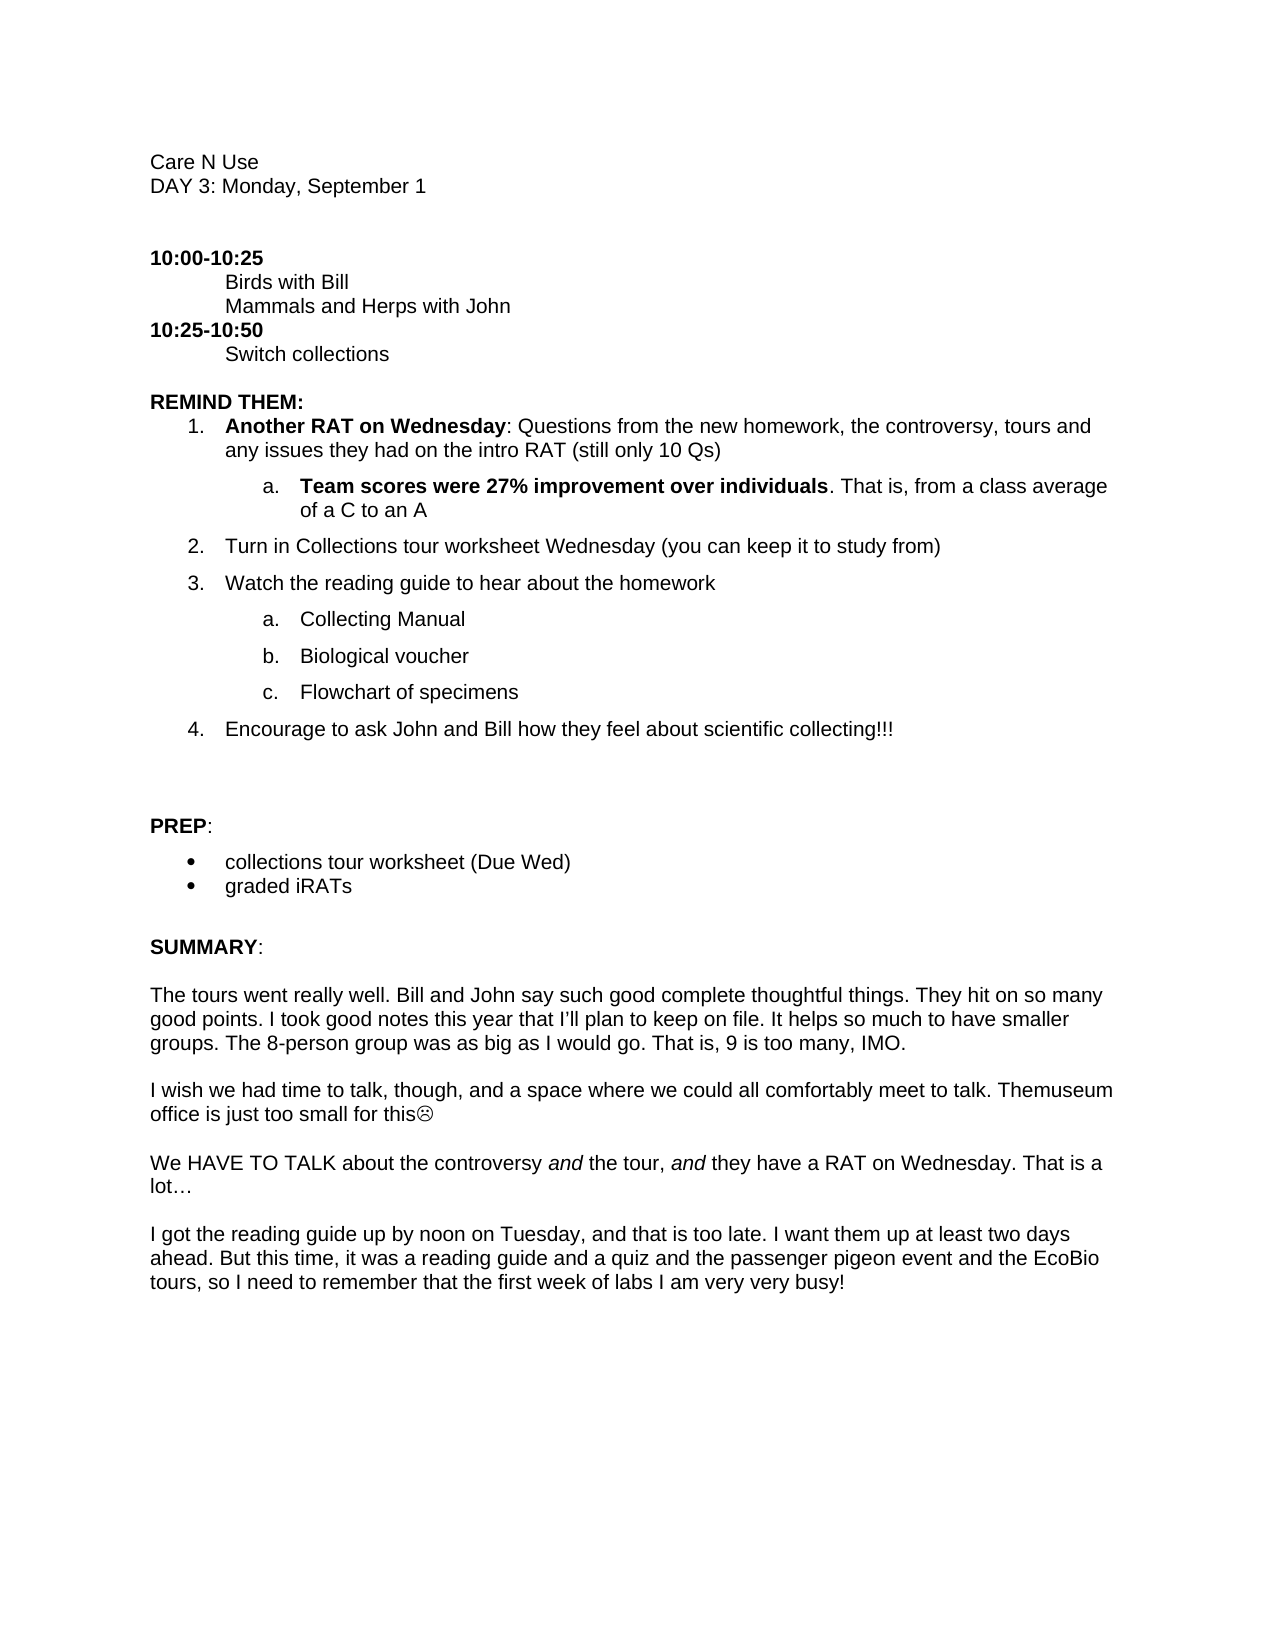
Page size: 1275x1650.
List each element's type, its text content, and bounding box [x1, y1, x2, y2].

list Team scores were 27% improvement over individuals. That is, from a class average of a C to an A [262, 474, 1125, 522]
text Birds with Bill [225, 270, 1125, 294]
list Flowchart of specimens [262, 680, 1125, 704]
text Mammals and Herps with John [225, 294, 1125, 318]
list graded iRATs [187, 874, 1125, 898]
list Collecting Manual [262, 607, 1125, 631]
list Watch the reading guide to hear about the homework [187, 571, 1125, 595]
text Switch collections [150, 342, 1125, 366]
list Turn in Collections tour worksheet Wednesday (you can keep it to study from) [187, 534, 1125, 558]
text PREP: [150, 813, 1125, 837]
text 10:25-10:50 [150, 318, 1125, 342]
text DAY 3: Monday, September 1 [150, 174, 1125, 198]
text SUMMARY: [150, 934, 1125, 958]
text The tours went really well. Bill and John say such good complete thoughtful things. They hit on so many good points. I took good notes this year that I’ll plan to keep on file. It helps so much to have smaller groups. The 8-person group was as big as I would go. That is, 9 is too many, IMO. [150, 982, 1125, 1054]
text I got the reading guide up by noon on Tuesday, and that is too late. I want them up at least two days ahead. But this time, it was a reading guide and a quiz and the passenger pigeon event and the EcoBio tours, so I need to remember that the first week of labs I am very very busy! [150, 1222, 1125, 1294]
text REMIND THEM: [150, 389, 1125, 413]
text 10:00-10:25 [150, 246, 1125, 270]
list collections tour worksheet (Due Wed) [187, 850, 1125, 874]
list Another RAT on Wednesday: Questions from the new homework, the controversy, tours and any issues they had on the intro RAT (still only 10 Qs) [187, 413, 1125, 461]
text I wish we had time to talk, though, and a space where we could all comfortably meet to talk. Themuseum office is just too small for this [150, 1078, 1125, 1126]
list Encourage to ask John and Bill how they feel about scientific collecting!!! [187, 717, 1125, 741]
list Biological voucher [262, 644, 1125, 668]
text Care N Use [150, 150, 1125, 174]
text We HAVE TO TALK about the controversy and the tour, and they have a RAT on Wednesday. That is a lot… [150, 1150, 1125, 1198]
